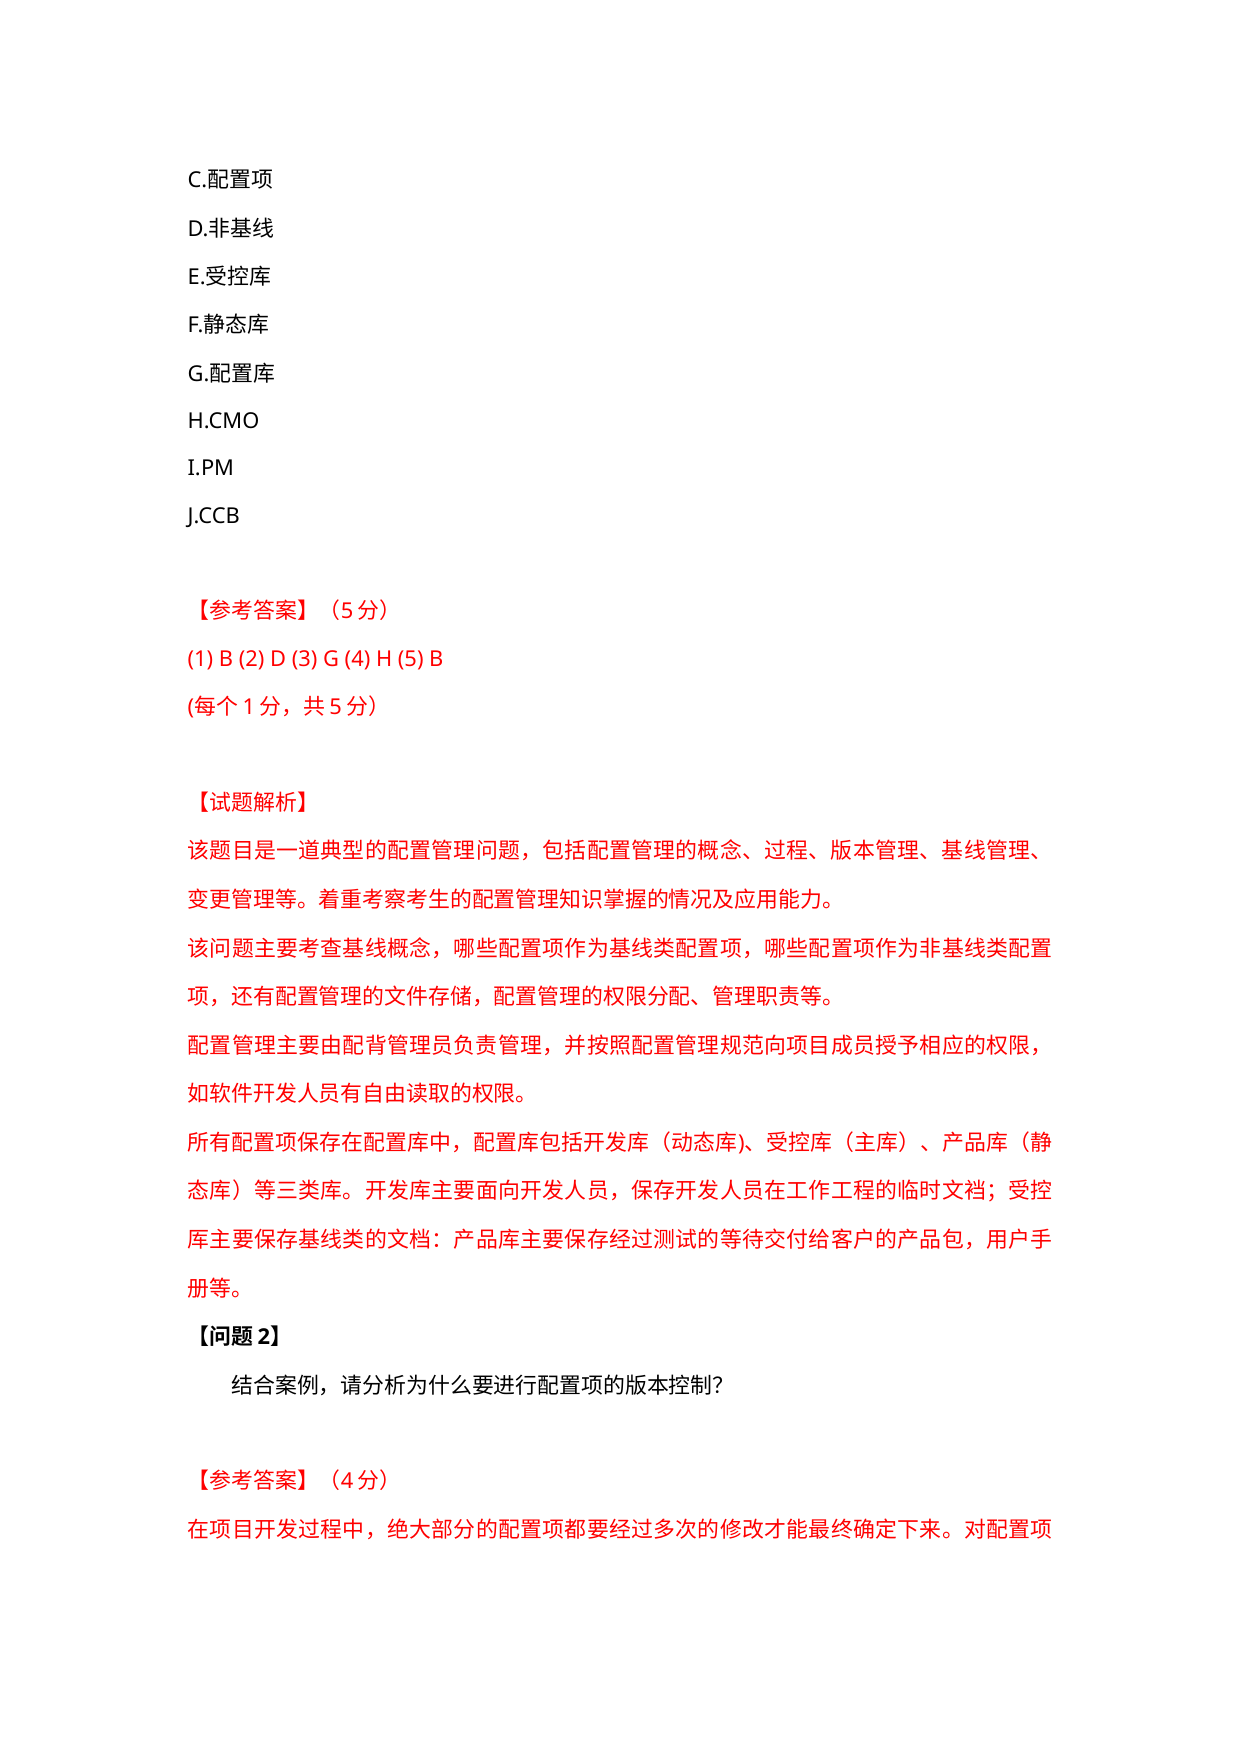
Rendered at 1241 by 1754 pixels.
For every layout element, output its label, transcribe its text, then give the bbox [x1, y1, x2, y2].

text 该题目是一道典型的配置管理问题，包括配置管理的概念、过程、版本管理、基线管理、变更管理等。着重考察考生的配置管理知识掌握的情况及应用能力。 [187, 833, 1053, 914]
text 该问题主要考查基线概念，哪些配置项作为基线类配置项，哪些配置项作为非基线类配置项，还有配置管理的文件存储，配置管理的权限分配、管理职责等。 [187, 930, 1053, 1011]
text 【参考答案】（4分） [187, 1463, 1053, 1495]
text 【参考答案】（5分） [187, 593, 1053, 626]
text 结合案例，请分析为什么要进行配置项的版本控制？ [187, 1367, 1053, 1400]
text H.CMO [187, 404, 1053, 436]
text 【问题2】 [187, 1319, 1053, 1351]
text J.CCB [187, 498, 1053, 531]
text (每个1分，共5分） [187, 689, 1053, 721]
text 【试题解析】 [187, 785, 1053, 817]
text F.静态库 [187, 307, 1053, 339]
text D.非基线 [187, 210, 1053, 243]
text G.配置库 [187, 355, 1053, 388]
text I.PM [187, 451, 1053, 483]
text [187, 1511, 1053, 1544]
text C.配置项 [187, 162, 1053, 194]
text 所有配置项保存在配置库中，配置库包括开发库（动态库)、受控库（主库）、产品库（静态库）等三类库。开发库主要面向开发人员，保存开发人员在工作工程的临时文裆；受控厍主要保存基线类的文档：产品库主要保存经过测试的等待交付给客户的产品包，用户手册等。 [187, 1124, 1053, 1303]
text (1) B (2) D (3) G (4) H (5) B [187, 642, 1053, 674]
text 配置管理主要由配背管理员负责管理，并按照配置管理规范向项目成员授予相应的权限，如软件幵发人员有自由读取的权限。 [187, 1027, 1053, 1108]
text E.受控库 [187, 259, 1053, 291]
